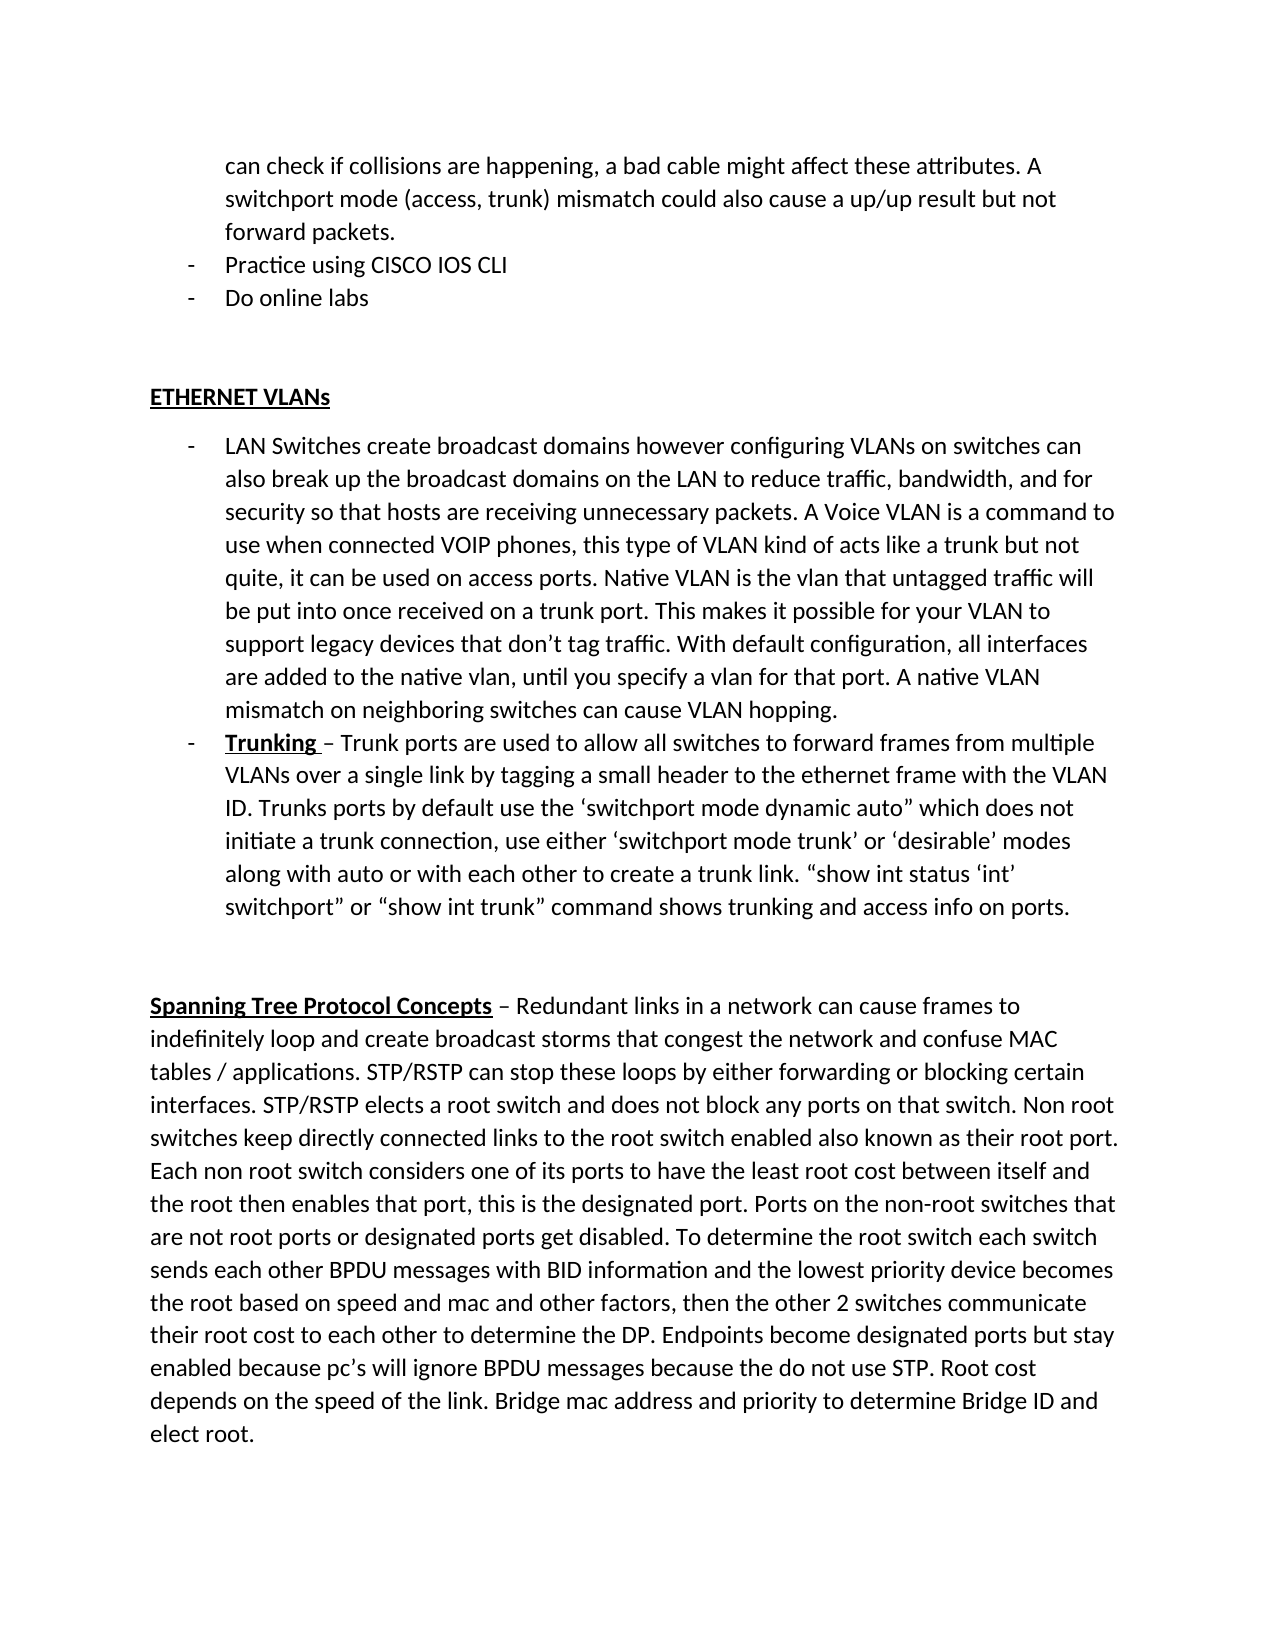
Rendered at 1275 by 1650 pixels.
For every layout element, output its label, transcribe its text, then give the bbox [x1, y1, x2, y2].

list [187, 150, 1125, 246]
list LAN Switches create broadcast domains however configuring VLANs on switches can also break up the broadcast domains on the LAN to reduce traffic, bandwidth, and for security so that hosts are receiving unnecessary packets. A Voice VLAN is a command to use when connected VOIP phones, this type of VLAN kind of acts like a trunk but not quite, it can be used on access ports. Native VLAN is the vlan that untagged traffic will be put into once received on a trunk port. This makes it possible for your VLAN to support legacy devices that don’t tag traffic. With default configuration, all interfaces are added to the native vlan, until you specify a vlan for that port. A native VLAN mismatch on neighboring switches can cause VLAN hopping. [187, 430, 1125, 724]
list Trunking – Trunk ports are used to allow all switches to forward frames from multiple VLANs over a single link by tagging a small header to the ethernet frame with the VLAN ID. Trunks ports by default use the ‘switchport mode dynamic auto” which does not initiate a trunk connection, use either ‘switchport mode trunk’ or ‘desirable’ modes along with auto or with each other to create a trunk link. “show int status ‘int’ switchport” or “show int trunk” command shows trunking and access info on ports. [187, 727, 1125, 922]
list Do online labs [187, 282, 1125, 312]
text Spanning Tree Protocol Concepts – Redundant links in a network can cause frames to indefinitely loop and create broadcast storms that congest the network and confuse MAC tables / applications. STP/RSTP can stop these loops by either forwarding or blocking certain interfaces. STP/RSTP elects a root switch and does not block any ports on that switch. Non root switches keep directly connected links to the root switch enabled also known as their root port. Each non root switch considers one of its ports to have the least root cost between itself and the root then enables that port, this is the designated port. Ports on the non-root switches that are not root ports or designated ports get disabled. To determine the root switch each switch sends each other BPDU messages with BID information and the lowest priority device becomes the root based on speed and mac and other factors, then the other 2 switches communicate their root cost to each other to determine the DP. Endpoints become designated ports but stay enabled because pc’s will ignore BPDU messages because the do not use STP. Root cost depends on the speed of the link. Bridge mac address and priority to determine Bridge ID and elect root. [150, 990, 1125, 1449]
list Practice using CISCO IOS CLI [187, 249, 1125, 279]
text ETHERNET VLANs [150, 381, 1125, 411]
